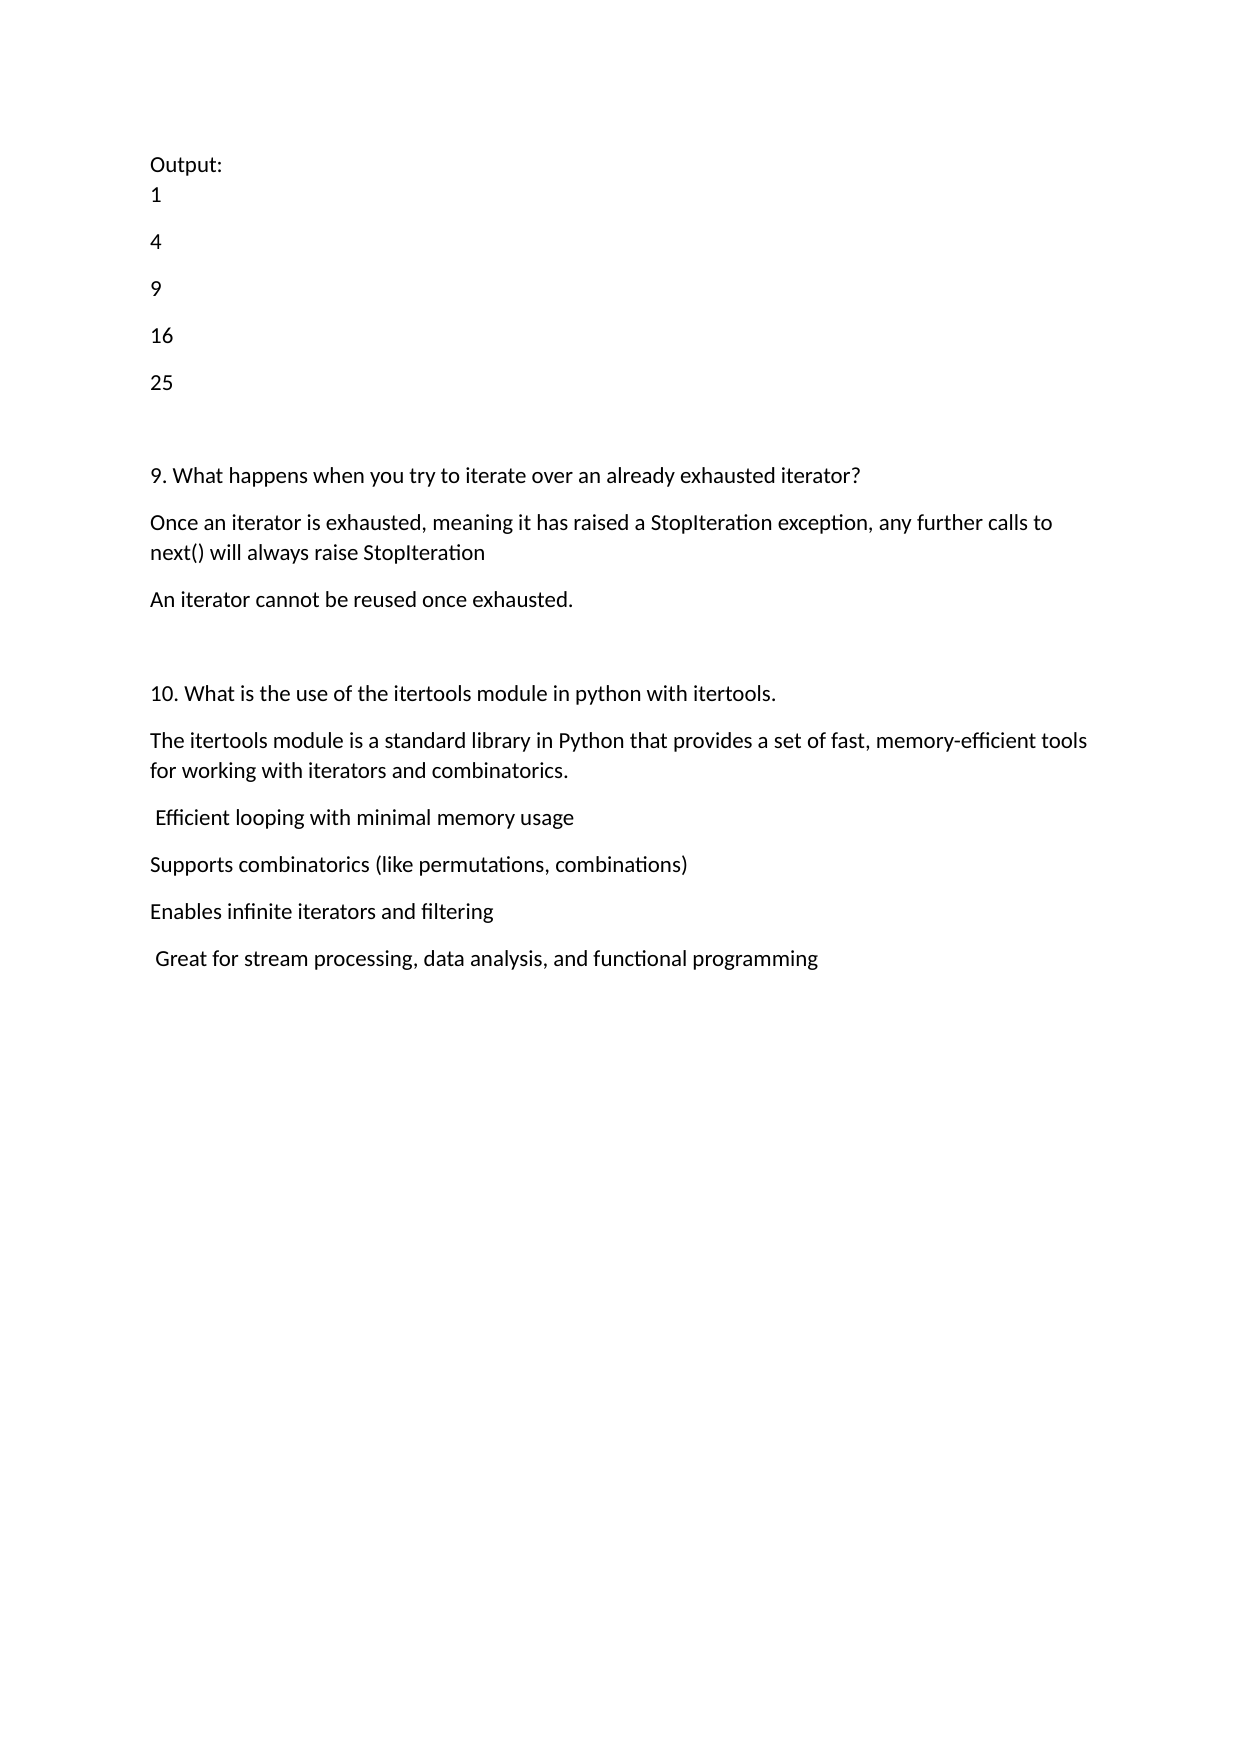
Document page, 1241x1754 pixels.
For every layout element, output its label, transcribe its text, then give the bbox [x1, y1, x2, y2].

text An iterator cannot be reused once exhausted. [150, 585, 1090, 613]
text The itertools module is a standard library in Python that provides a set of fast, memory-efficient tools for working with iterators and combinatorics. [150, 726, 1090, 784]
text 16 [150, 321, 1090, 349]
text 9 [150, 274, 1090, 302]
text Once an iterator is exhausted, meaning it has raised a StopIteration exception, any further calls to next() will always raise StopIteration [150, 508, 1090, 567]
text Output: 1 [150, 150, 1090, 208]
text 9. What happens when you try to iterate over an already exhausted iterator? [150, 461, 1090, 489]
text Efficient looping with minimal memory usage [150, 803, 1090, 831]
text 25 [150, 368, 1090, 396]
text Supports combinatorics (like permutations, combinations) [150, 850, 1090, 878]
text Enables infinite iterators and filtering [150, 897, 1090, 925]
text 4 [150, 227, 1090, 255]
text 10. What is the use of the itertools module in python with itertools. [150, 679, 1090, 707]
text Great for stream processing, data analysis, and functional programming [150, 944, 1090, 972]
